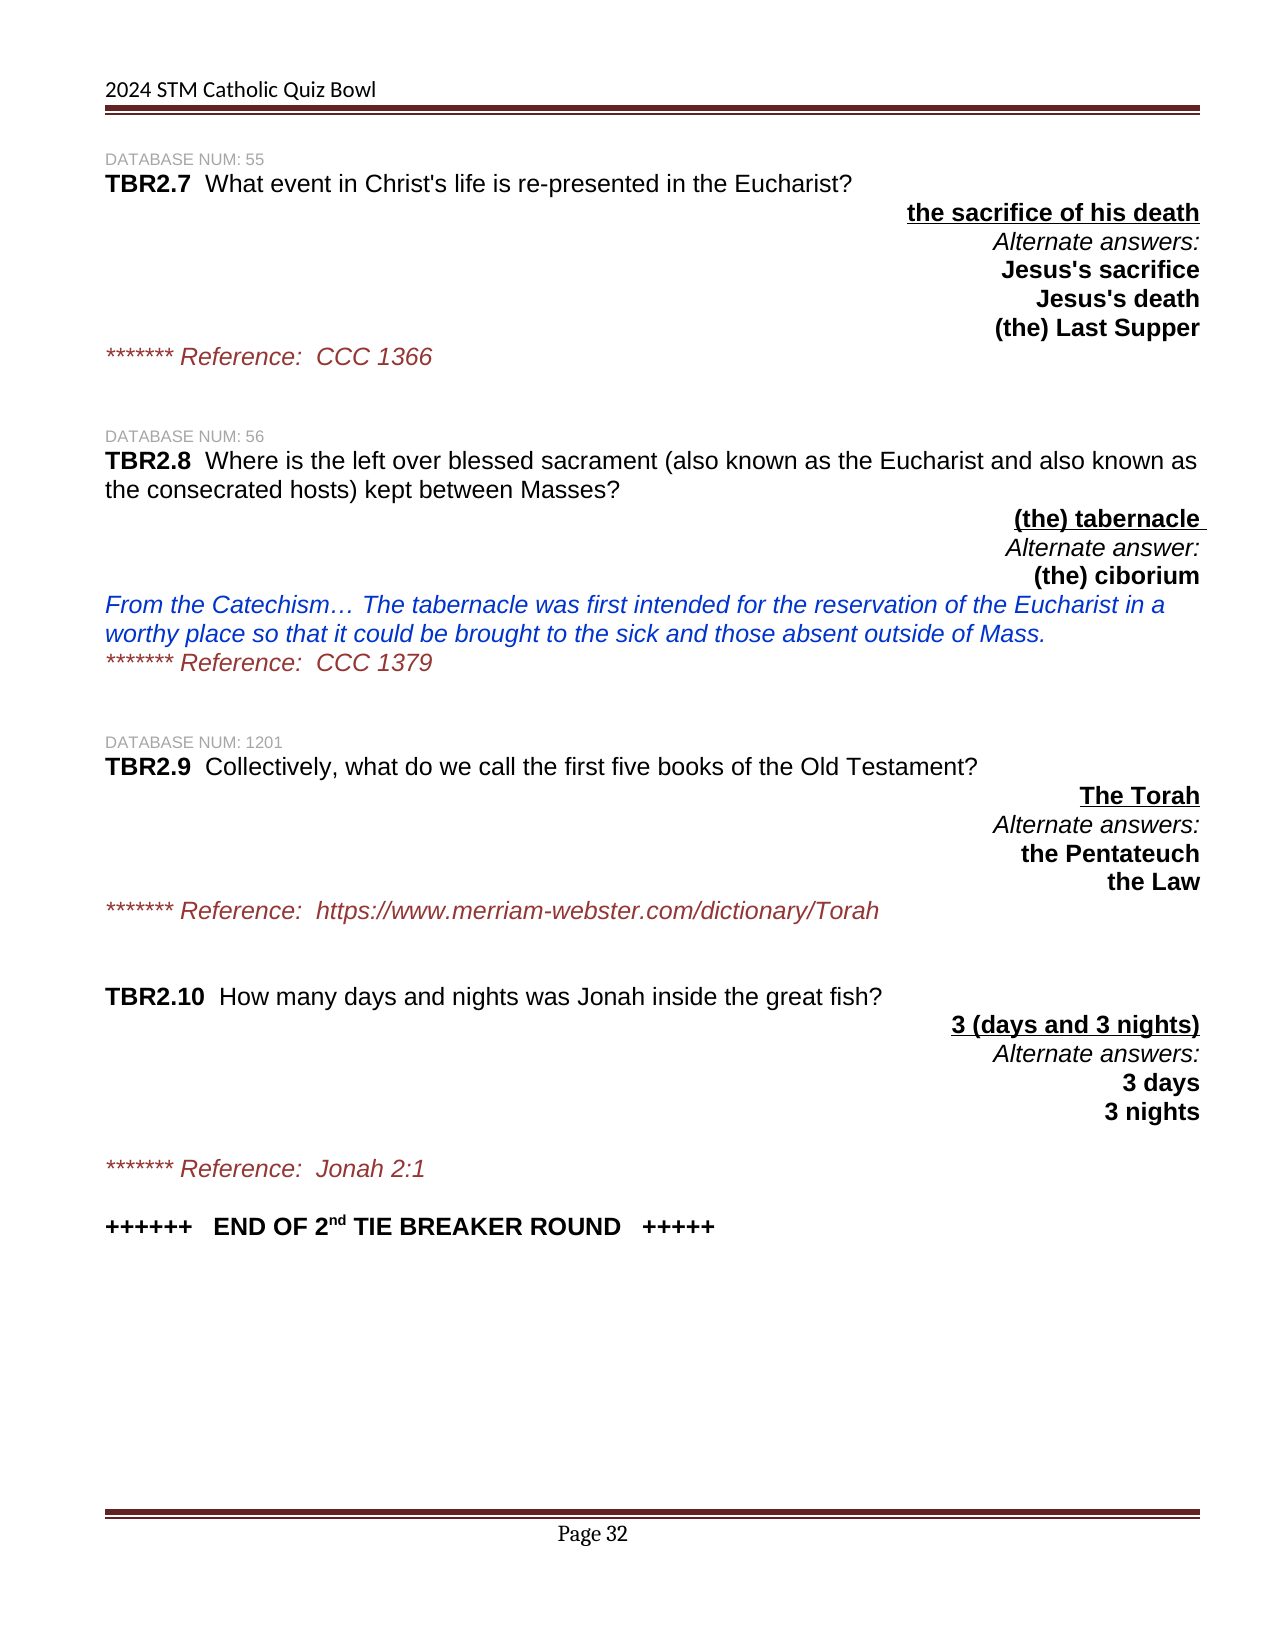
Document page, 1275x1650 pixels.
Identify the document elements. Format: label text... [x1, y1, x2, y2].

text DATABASE NUM: 1201 [105, 733, 1200, 752]
text the Pentateuch [105, 838, 1200, 867]
text The Torah [105, 781, 1200, 810]
text Alternate answers: [105, 810, 1200, 838]
text DATABASE NUM: 56 [105, 427, 1200, 446]
text Jesus's death [105, 284, 1200, 313]
text 3 days [105, 1068, 1200, 1097]
text the sacrifice of his death [105, 198, 1200, 227]
text ******* Reference: Jonah 2:1 [105, 1154, 1200, 1183]
text 3 (days and 3 nights) [105, 1010, 1200, 1039]
text Alternate answers: [105, 227, 1200, 255]
text (the) Last Supper [105, 313, 1200, 342]
text 3 nights [105, 1097, 1200, 1125]
text (the) ciborium [105, 561, 1200, 590]
text Alternate answer: [105, 533, 1200, 561]
text TBR2.7 What event in Christ's life is re-presented in the Eucharist? [105, 169, 1200, 198]
text TBR2.8 Where is the left over blessed sacrament (also known as the Eucharist and also known as the consecrated hosts) kept between Masses? [105, 446, 1200, 504]
text ******* Reference: https://www.merriam-webster.com/dictionary/Torah [105, 896, 1200, 953]
text (the) tabernacle [105, 504, 1200, 533]
text TBR2.9 Collectively, what do we call the first five books of the Old Testament? [105, 752, 1200, 781]
text the Law [105, 867, 1200, 896]
text TBR2.10 How many days and nights was Jonah inside the great fish? [105, 982, 1200, 1010]
text DATABASE NUM: 55 [105, 150, 1200, 169]
text Alternate answers: [105, 1039, 1200, 1068]
text ******* Reference: CCC 1366 [105, 342, 1200, 370]
text ******* Reference: CCC 1379 [105, 648, 1200, 676]
text ++++++ END OF 2nd TIE BREAKER ROUND +++++ [105, 1212, 1200, 1240]
text From the Catechism… The tabernacle was first intended for the reservation of the Eucharist in a worthy place so that it could be brought to the sick and those absent outside of Mass. [105, 590, 1200, 648]
text Jesus's sacrifice [105, 255, 1200, 284]
